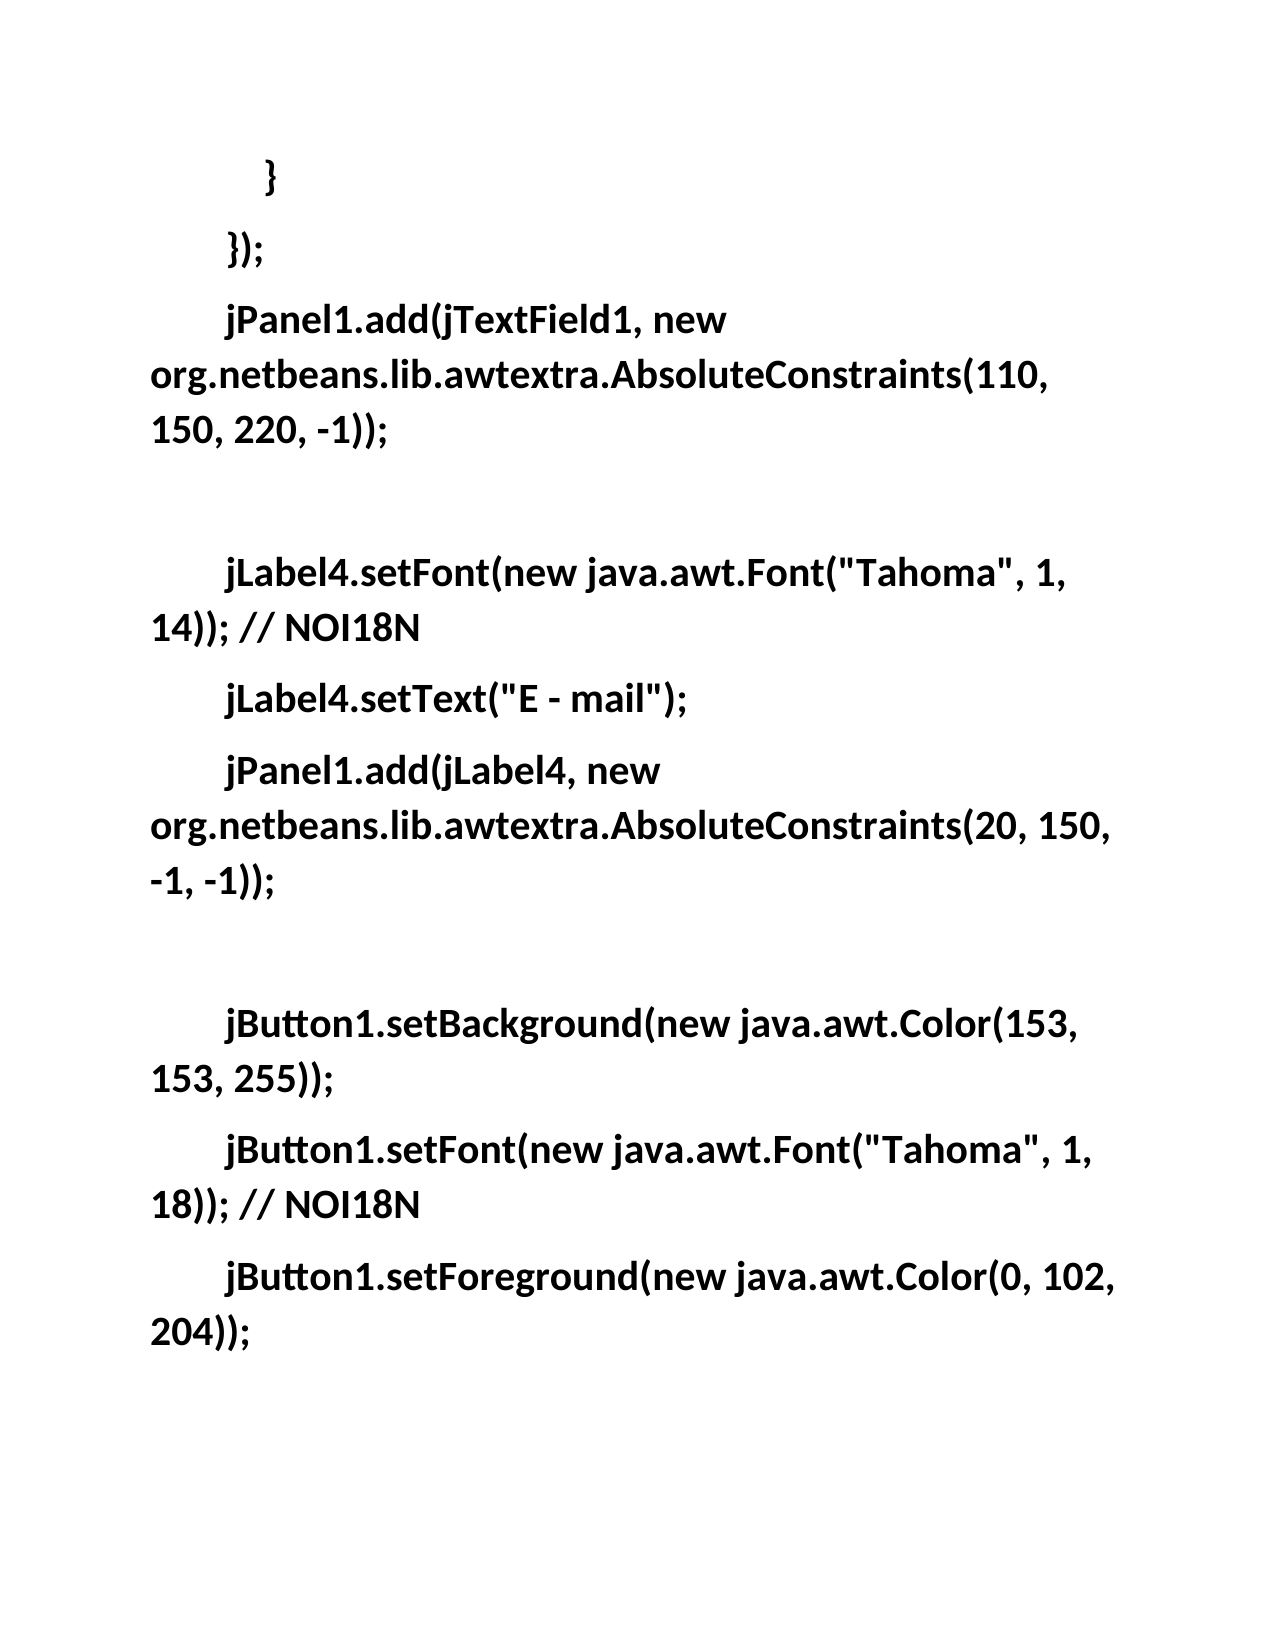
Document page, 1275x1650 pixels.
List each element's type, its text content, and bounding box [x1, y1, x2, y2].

text jLabel4.setText("E - mail"); [150, 672, 1125, 723]
text } [150, 150, 1125, 201]
text jButton1.setForeground(new java.awt.Color(0, 102, 204)); [150, 1250, 1125, 1356]
text jPanel1.add(jTextField1, new org.netbeans.lib.awtextra.AbsoluteConstraints(110, 150, 220, -1)); [150, 293, 1125, 454]
text }); [150, 222, 1125, 272]
text jButton1.setBackground(new java.awt.Color(153, 153, 255)); [150, 997, 1125, 1103]
text jPanel1.add(jLabel4, new org.netbeans.lib.awtextra.AbsoluteConstraints(20, 150, -1, -1)); [150, 744, 1125, 905]
text jLabel4.setFont(new java.awt.Font("Tahoma", 1, 14)); // NOI18N [150, 546, 1125, 652]
text jButton1.setFont(new java.awt.Font("Tahoma", 1, 18)); // NOI18N [150, 1123, 1125, 1229]
